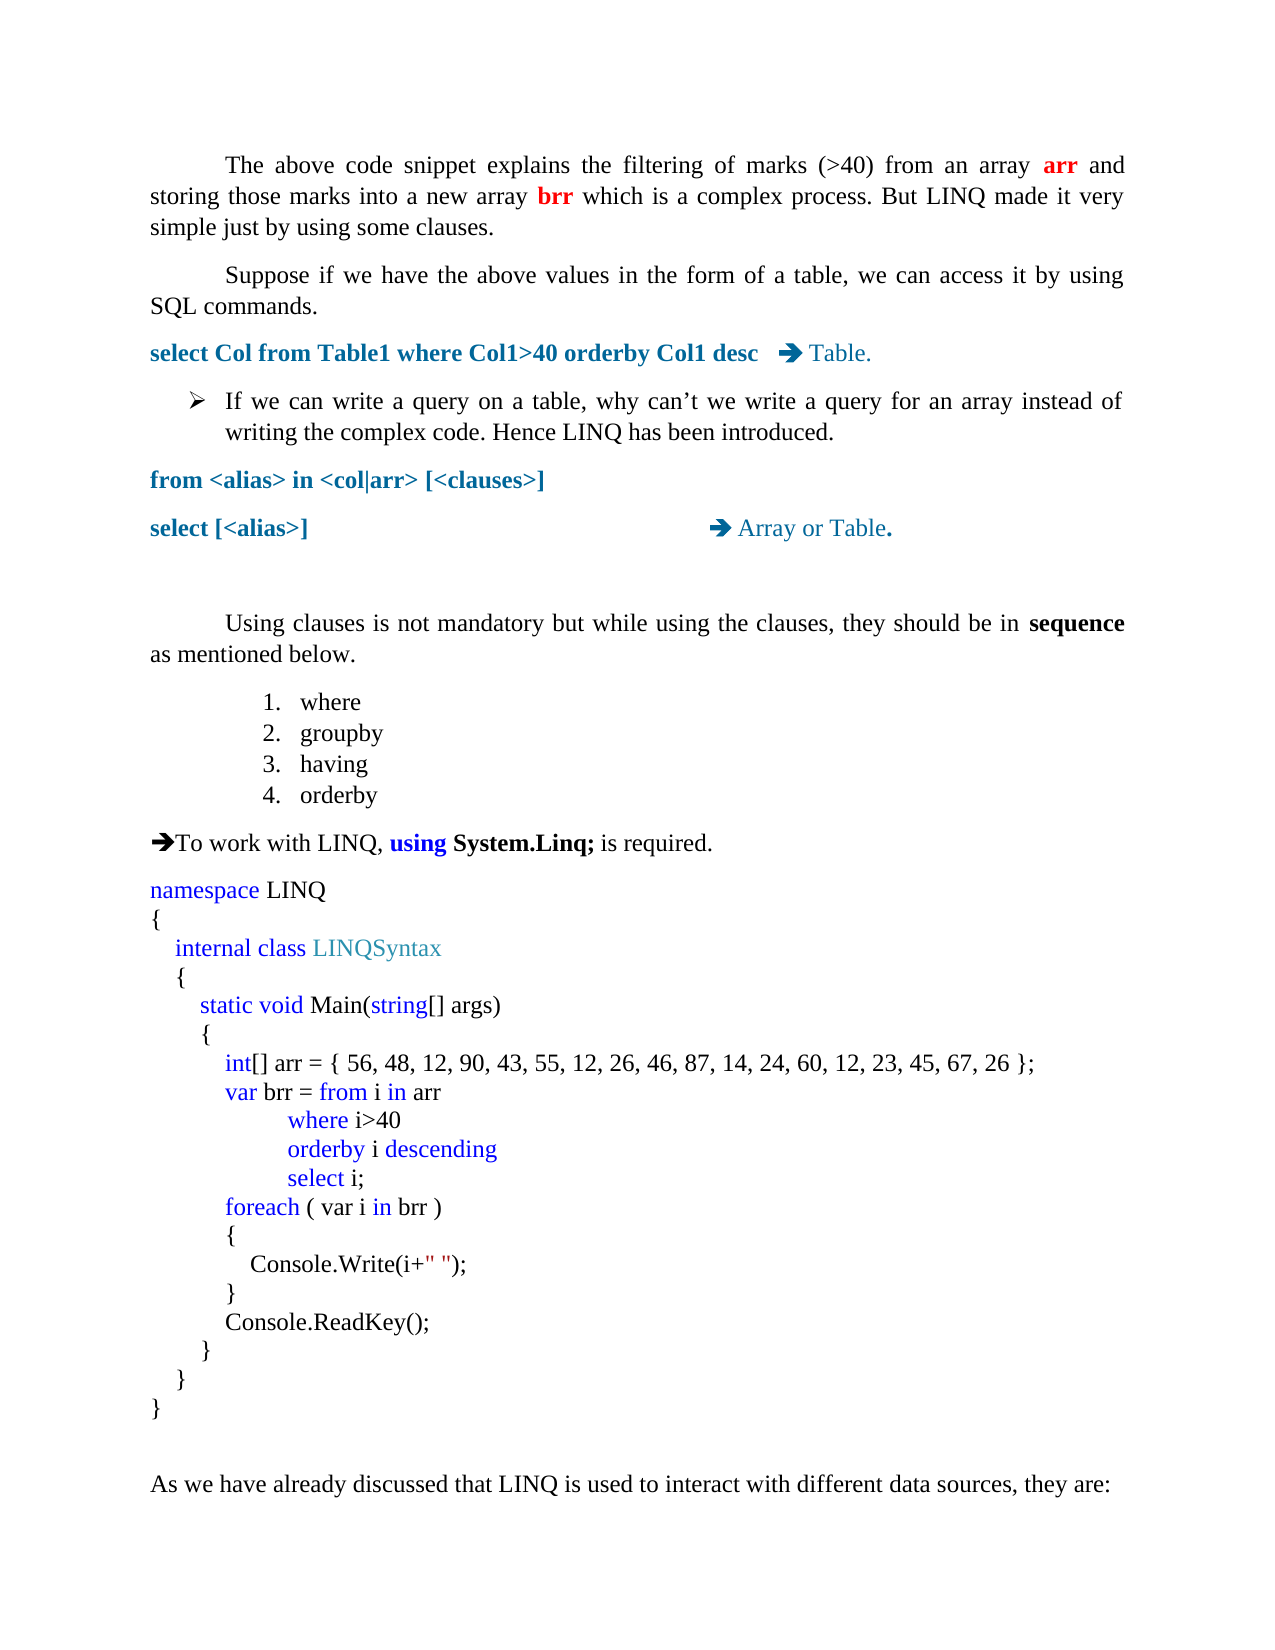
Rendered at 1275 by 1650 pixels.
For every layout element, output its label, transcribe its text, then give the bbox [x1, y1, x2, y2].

text } [150, 1364, 1125, 1393]
text select i; [150, 1163, 1125, 1192]
text { [150, 1019, 1125, 1048]
text The above code snippet explains the filtering of marks (>40) from an array arr and storing those marks into a new array brr which is a complex process. But LINQ made it very simple just by using some clauses. [150, 150, 1125, 241]
list having [262, 749, 1125, 778]
text int[] arr = { 56, 48, 12, 90, 43, 55, 12, 26, 46, 87, 14, 24, 60, 12, 23, 45, 67, 26 }; [150, 1048, 1125, 1077]
list groupby [262, 718, 1125, 747]
text foreach ( var i in brr ) [150, 1192, 1125, 1220]
text As we have already discussed that LINQ is used to interact with different data sources, they are: [150, 1469, 1125, 1498]
list where [262, 687, 1125, 716]
text var brr = from i in arr [150, 1077, 1125, 1105]
text orderby i descending [150, 1134, 1125, 1163]
text } [150, 1335, 1125, 1364]
list If we can write a query on a table, why can’t we write a query for an array instead of writing the complex code. Hence LINQ has been introduced. [187, 386, 1125, 446]
text select [<alias>] Array or Table. [150, 513, 1125, 541]
text To work with LINQ, using System.Linq; is required. [150, 828, 1125, 856]
text { [150, 904, 1125, 933]
text } [150, 1278, 1125, 1307]
text Console.Write(i+" "); [150, 1249, 1125, 1278]
text namespace LINQ [150, 875, 1125, 904]
text Suppose if we have the above values in the form of a table, we can access it by using SQL commands. [150, 260, 1125, 319]
text } [150, 1393, 1125, 1422]
text Using clauses is not mandatory but while using the clauses, they should be in sequence as mentioned below. [150, 608, 1125, 668]
text internal class LINQSyntax [150, 933, 1125, 962]
list orderby [262, 780, 1125, 809]
text static void Main(string[] args) [150, 990, 1125, 1019]
text Console.ReadKey(); [150, 1307, 1125, 1335]
text where i>40 [150, 1105, 1125, 1134]
text from <alias> in <col|arr> [<clauses>] [150, 465, 1125, 494]
picture [808, 345, 815, 359]
text { [150, 962, 1125, 990]
text { [150, 1220, 1125, 1249]
text select Col from Table1 where Col1>40 orderby Col1 desc Table. [150, 338, 1125, 367]
